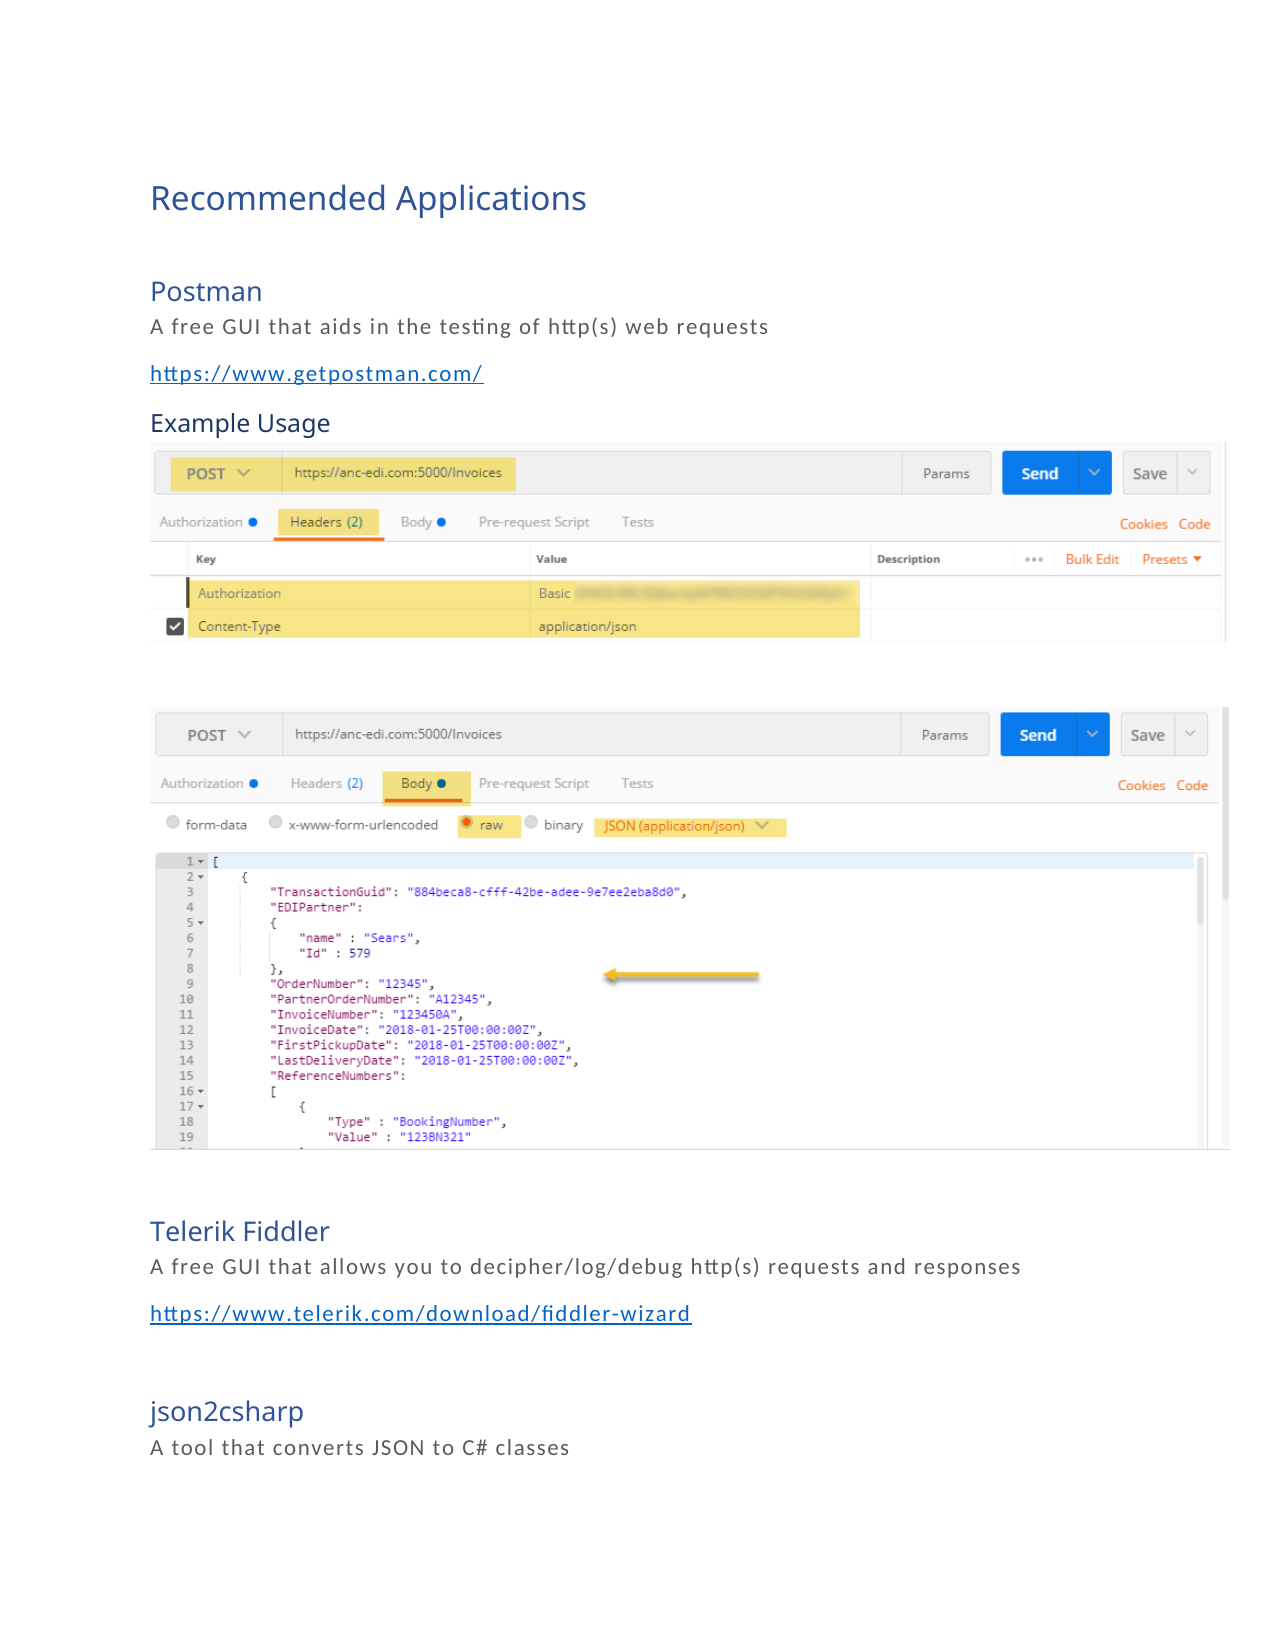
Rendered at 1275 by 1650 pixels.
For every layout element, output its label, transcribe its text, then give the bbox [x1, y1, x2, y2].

subtitle Telerik Fiddler [150, 1212, 1125, 1249]
subtitle Recommended Applications [150, 175, 1125, 220]
picture [150, 707, 1230, 1150]
subtitle A free GUI that allows you to decipher/log/debug http(s) requests and responses [150, 1252, 1125, 1280]
subtitle Postman [150, 272, 1125, 309]
subtitle Example Usage [150, 406, 1125, 440]
subtitle json2csharp [150, 1393, 1125, 1430]
picture [150, 442, 1227, 642]
subtitle A free GUI that aids in the testing of http(s) web requests [150, 312, 1125, 340]
subtitle A tool that converts JSON to C# classes [150, 1433, 1125, 1461]
subtitle https://www.getpostman.com/ [150, 359, 1125, 387]
subtitle https://www.telerik.com/download/fiddler-wizard [150, 1299, 1125, 1327]
